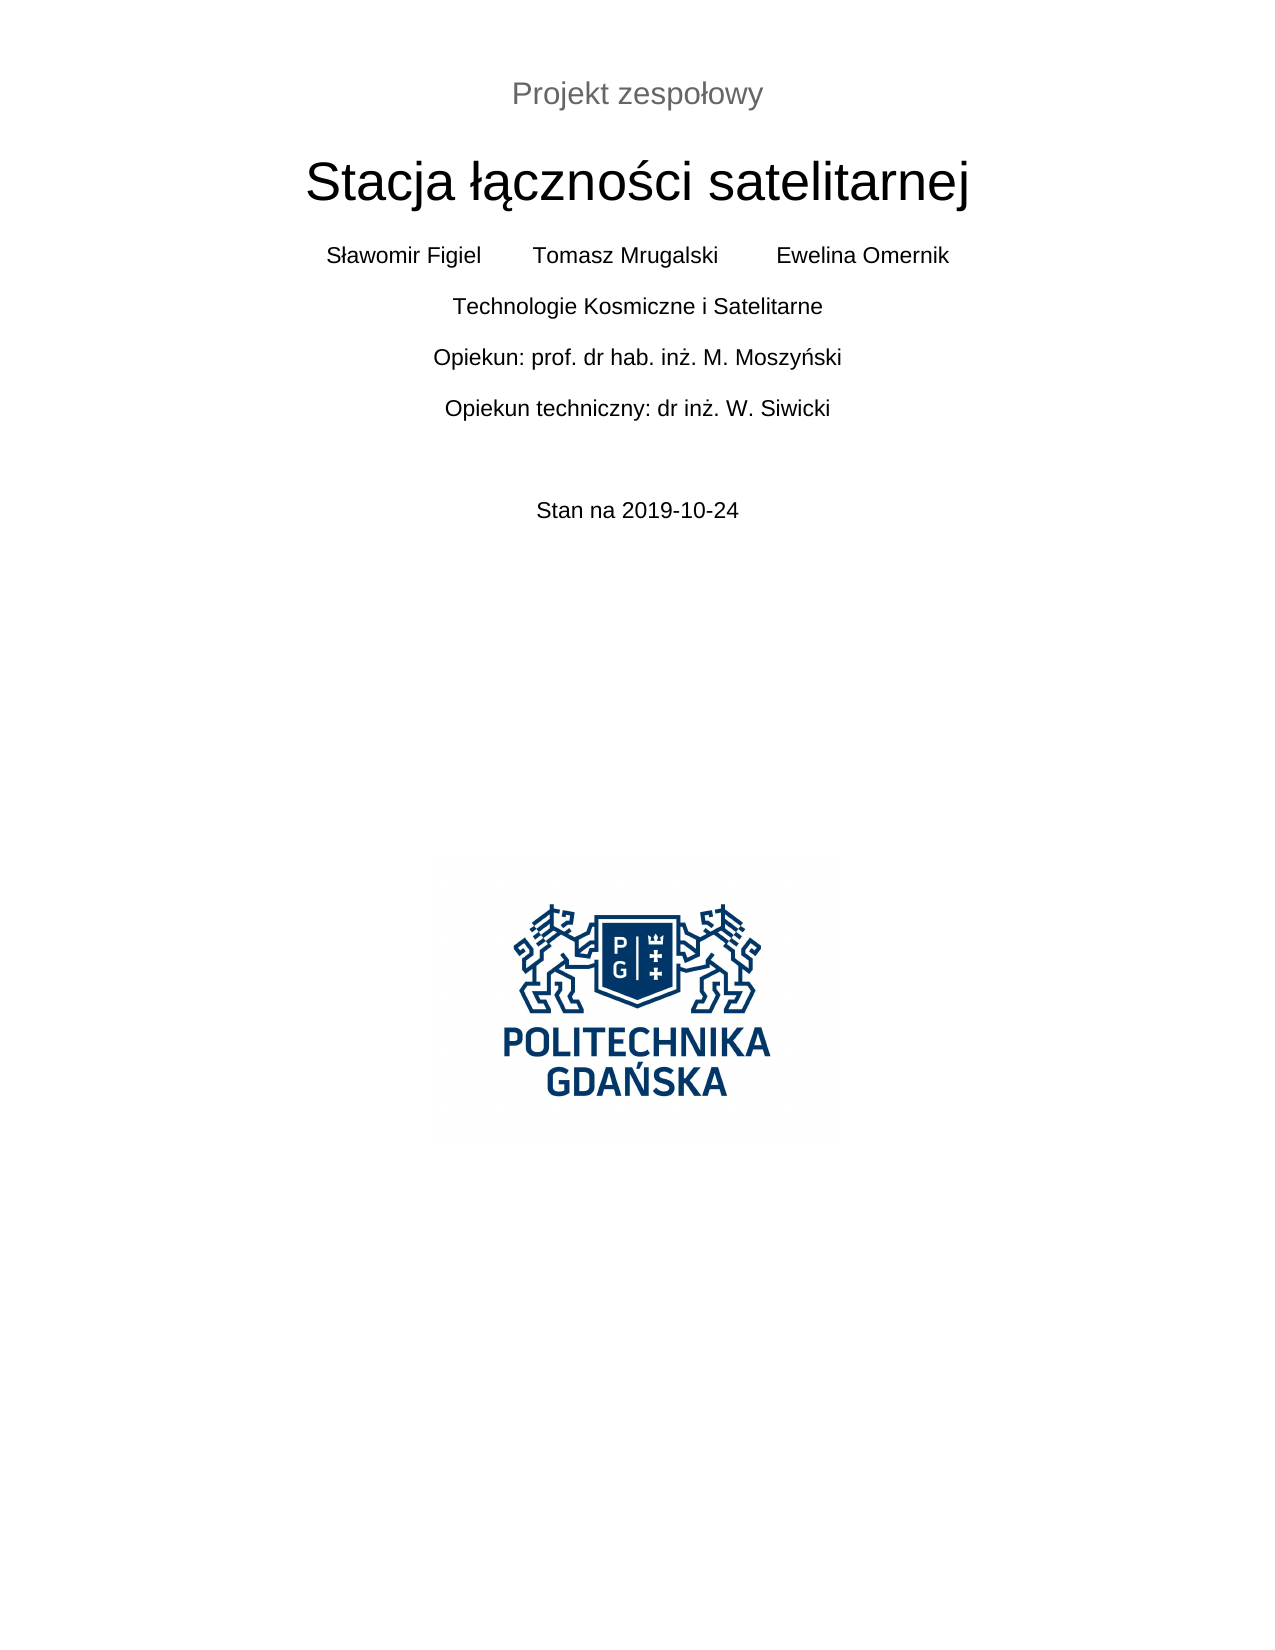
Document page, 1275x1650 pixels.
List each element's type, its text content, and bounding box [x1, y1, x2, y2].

subtitle Projekt zespołowy [75, 75, 1200, 111]
text Opiekun techniczny: dr inż. W. Siwicki [75, 395, 1200, 421]
text Technologie Kosmiczne i Satelitarne [75, 293, 1200, 319]
text Opiekun: prof. dr hab. inż. M. Moszyński [75, 344, 1200, 370]
picture [431, 854, 844, 1147]
text Stan na 2019-10-24 [75, 497, 1200, 523]
title Stacja łączności satelitarnej [75, 149, 1200, 212]
text Sławomir Figiel Tomasz Mrugalski Ewelina Omernik [75, 242, 1200, 268]
